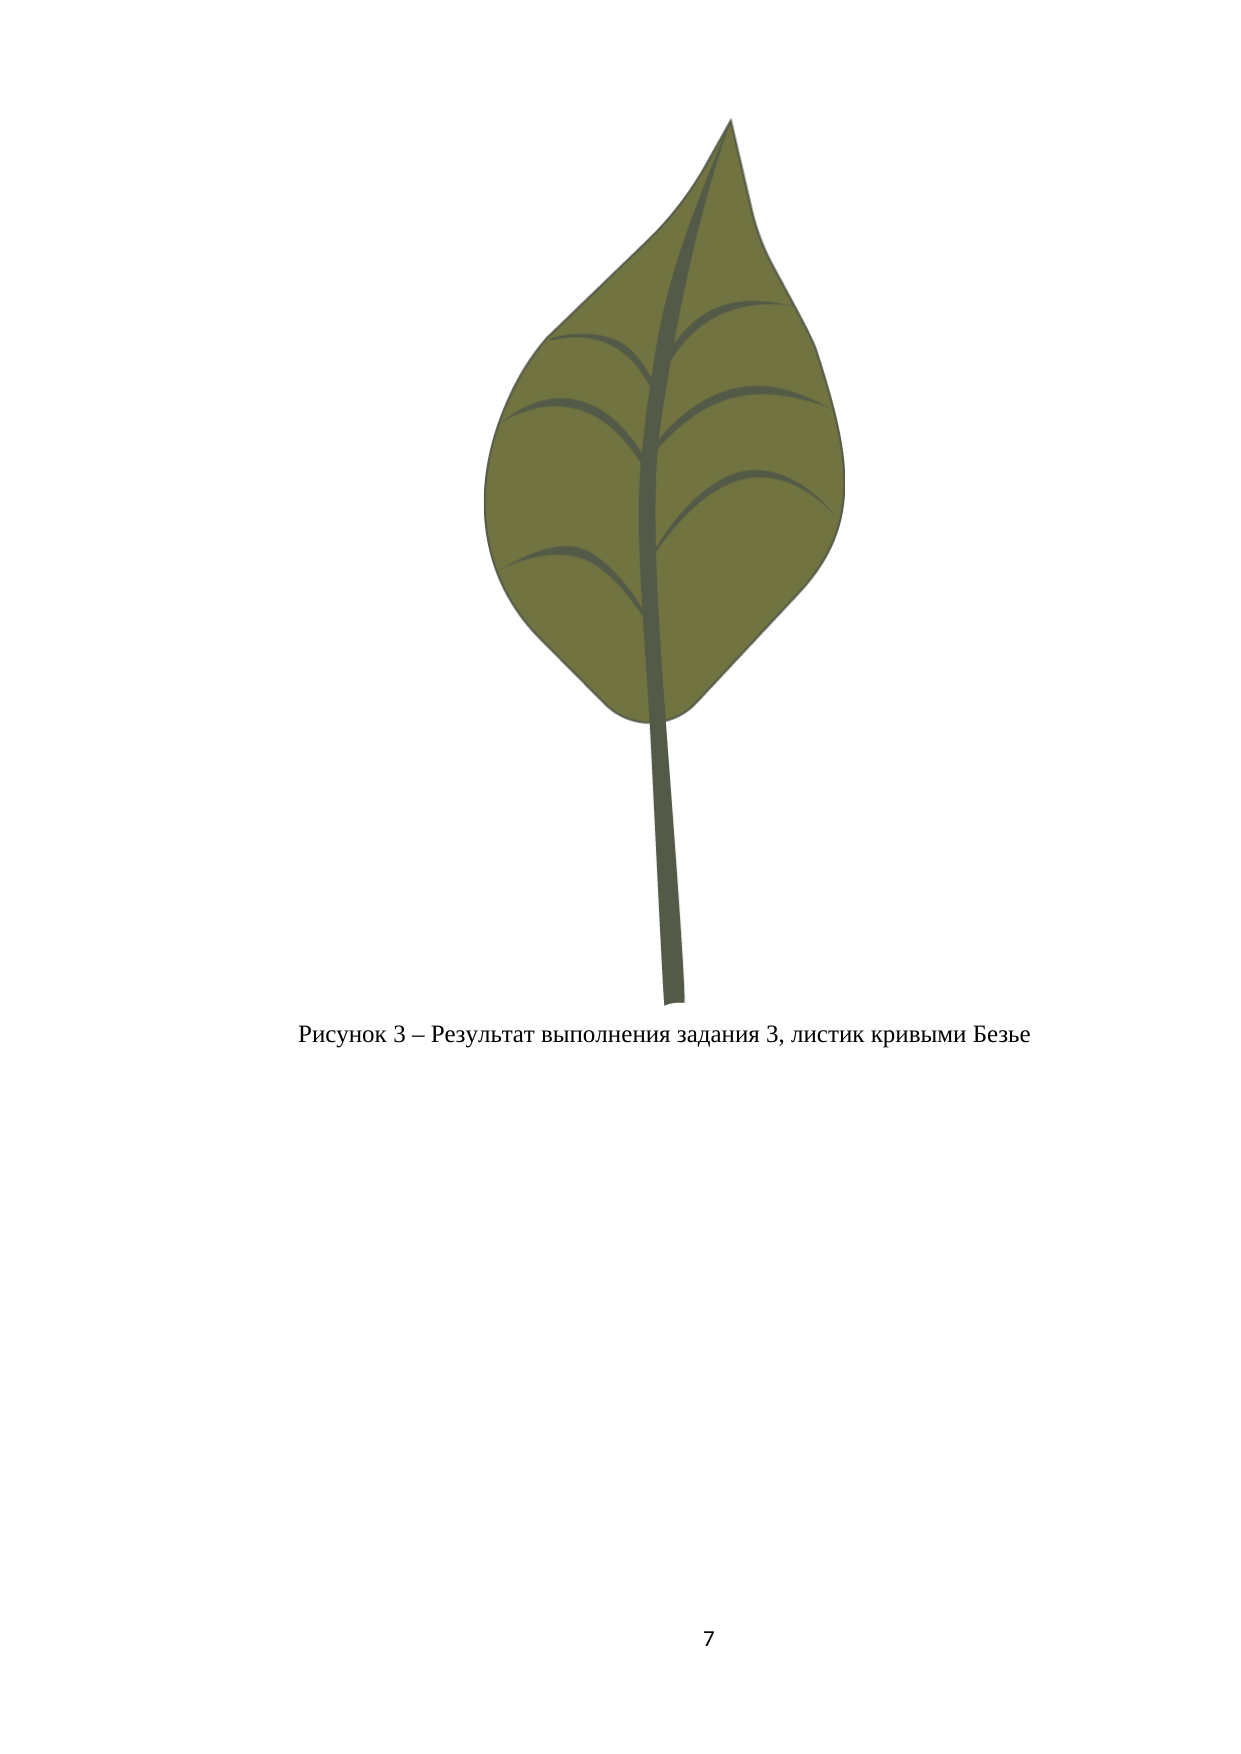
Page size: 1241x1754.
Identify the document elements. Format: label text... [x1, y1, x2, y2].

picture [483, 118, 845, 1006]
text Рисунок 3 – Результат выполнения задания 3, листик кривыми Безье [177, 1019, 1152, 1048]
